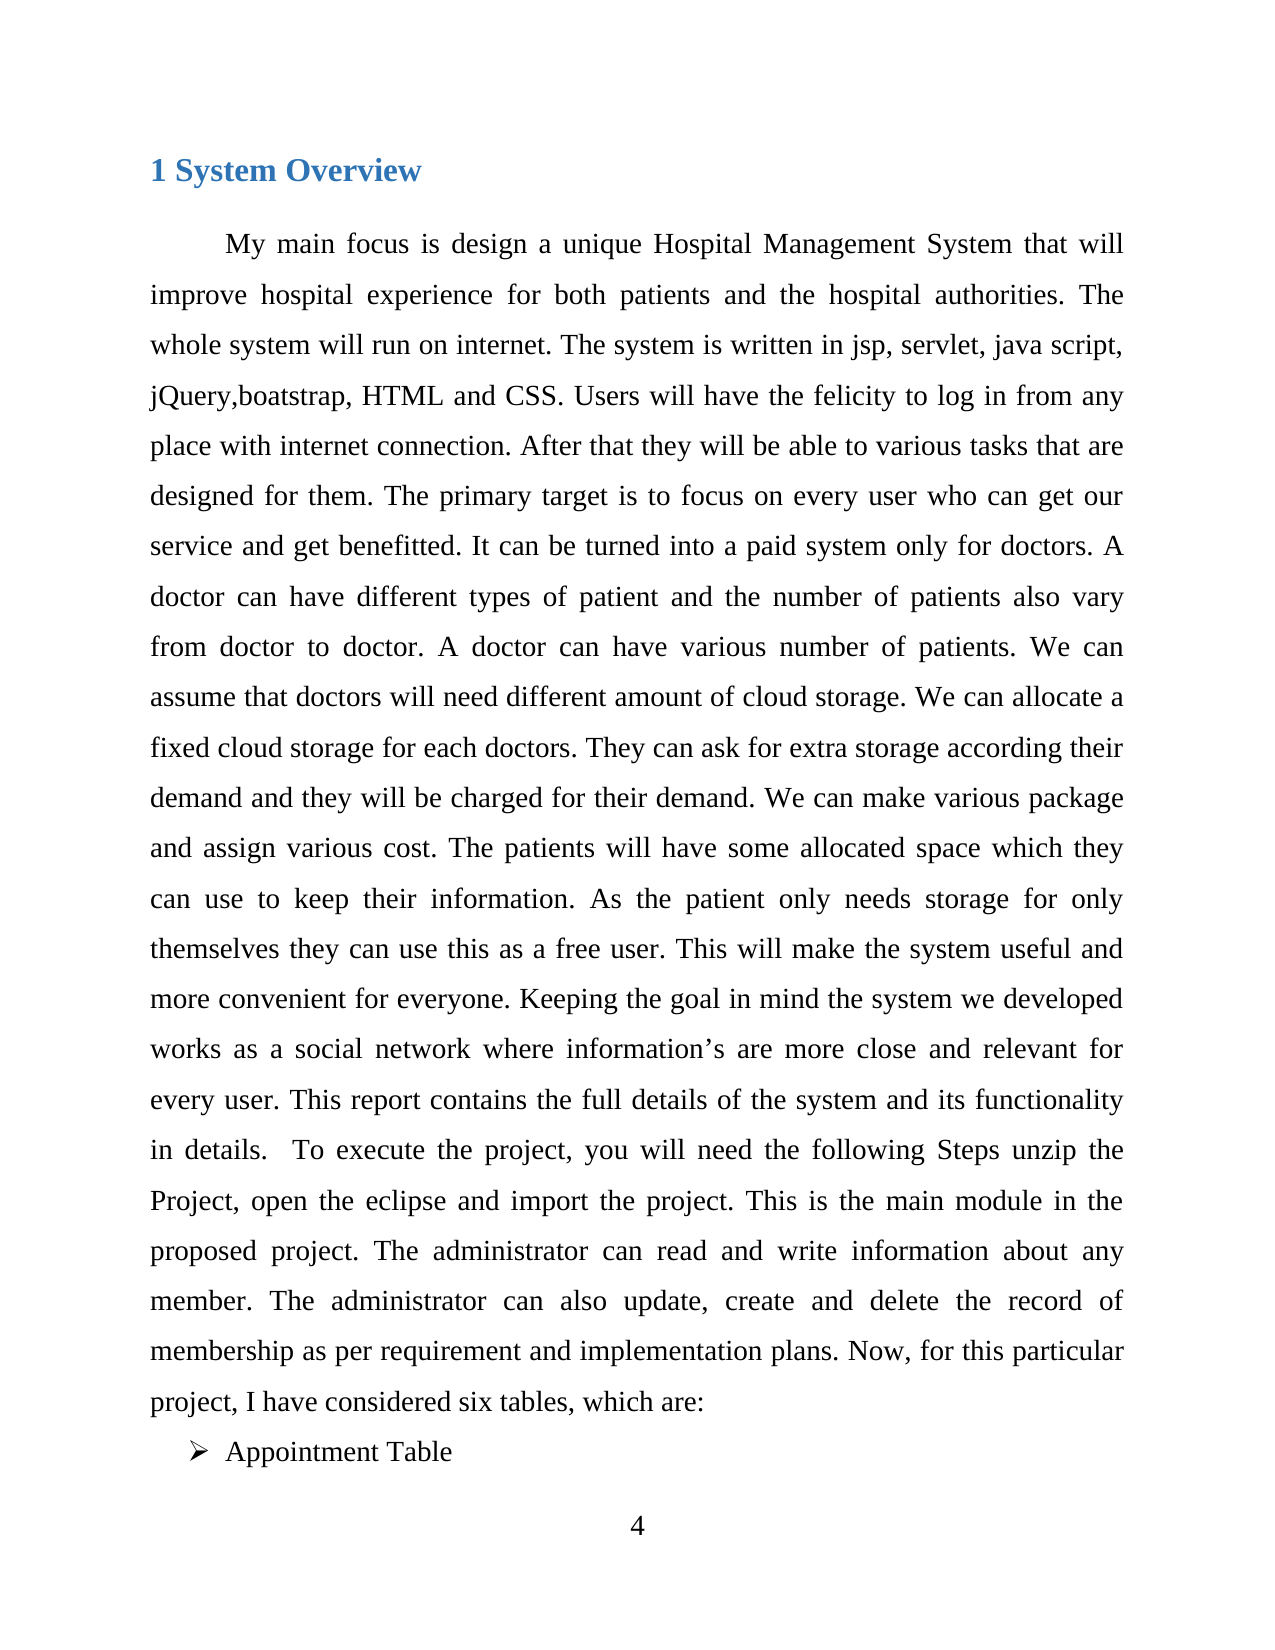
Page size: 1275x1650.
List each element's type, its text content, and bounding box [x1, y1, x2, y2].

text My main focus is design a unique Hospital Management System that will improve hospital experience for both patients and the hospital authorities. The whole system will run on internet. The system is written in jsp, servlet, java script, jQuery,boatstrap, HTML and CSS. Users will have the felicity to log in from any place with internet connection. After that they will be able to various tasks that are designed for them. The primary target is to focus on every user who can get our service and get benefitted. It can be turned into a paid system only for doctors. A doctor can have different types of patient and the number of patients also vary from doctor to doctor. A doctor can have various number of patients. We can assume that doctors will need different amount of cloud storage. We can allocate a fixed cloud storage for each doctors. They can ask for extra storage according their demand and they will be charged for their demand. We can make various package and assign various cost. The patients will have some allocated space which they can use to keep their information. As the patient only needs storage for only themselves they can use this as a free user. This will make the system useful and more convenient for everyone. Keeping the goal in mind the system we developed works as a social network where information’s are more close and relevant for every user. This report contains the full details of the system and its functionality in details. To execute the project, you will need the following Steps unzip the Project, open the eclipse and import the project. This is the main module in the proposed project. The administrator can read and write information about any member. The administrator can also update, create and delete the record of membership as per requirement and implementation plans. Now, for this particular project, I have considered six tables, which are: [150, 227, 1125, 1417]
subtitle 1 System Overview [150, 150, 1125, 188]
list Appointment Table [187, 1434, 1125, 1468]
